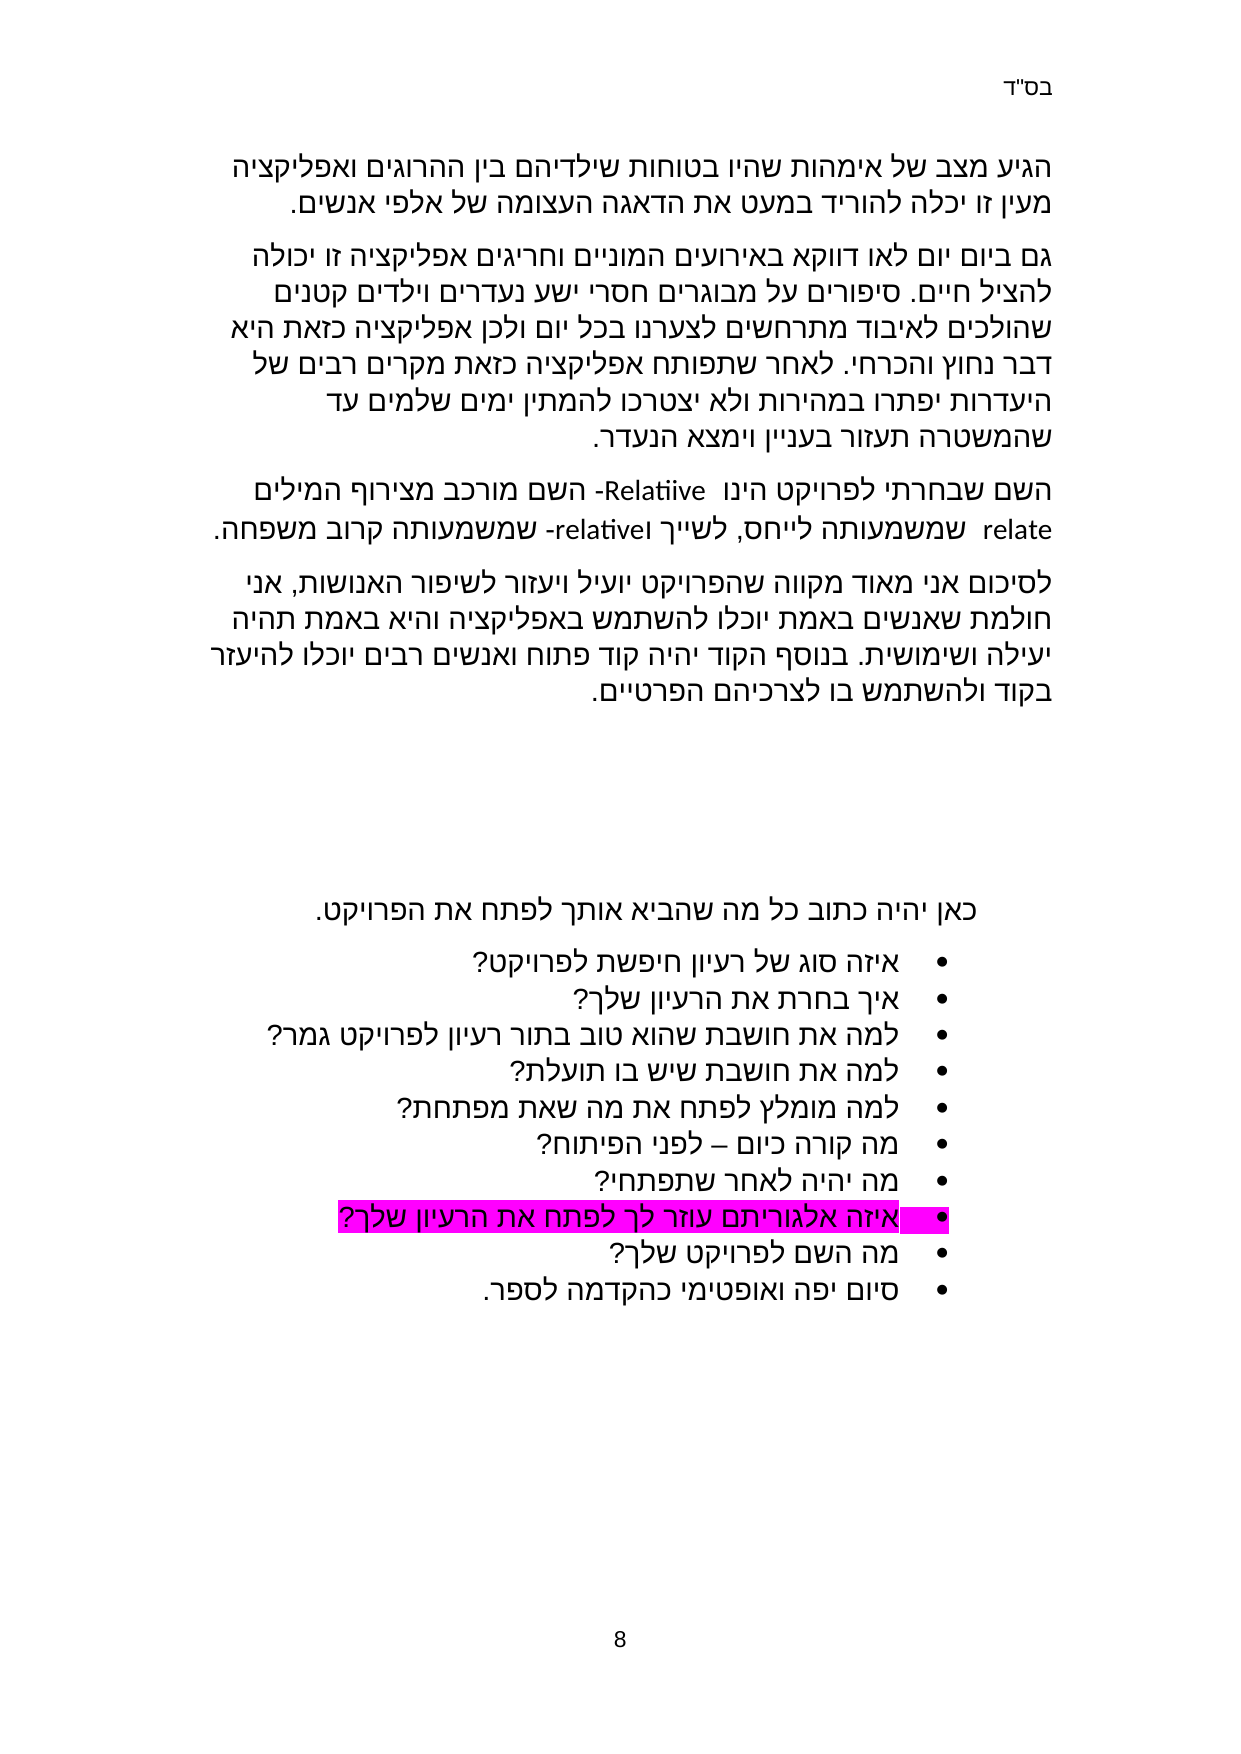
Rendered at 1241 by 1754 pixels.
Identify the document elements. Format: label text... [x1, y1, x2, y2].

list למה מומלץ לפתח את מה שאת מפתחת? [187, 1091, 937, 1124]
list למה את חושבת שהוא טוב בתור רעיון לפרויקט גמר? [187, 1018, 937, 1052]
text השם שבחרתי לפרויקט הינו Relatiive- השם מורכב מצירוף המילים relate שמשמעותה לייחס, לשייך וrelative- שמשמעותה קרוב משפחה. [187, 472, 1053, 547]
text כאן יהיה כתוב כל מה שהביא אותך לפתח את הפרויקט. [187, 893, 978, 926]
list סיום יפה ואופטימי כהקדמה לספר. [187, 1273, 937, 1306]
text לסיכום אני מאוד מקווה שהפרויקט יועיל ויעזור לשיפור האנושות, אני חולמת שאנשים באמת יוכלו להשתמש באפליקציה והיא באמת תהיה יעילה ושימושית. בנוסף הקוד יהיה קוד פתוח ואנשים רבים יוכלו להיעזר בקוד ולהשתמש בו לצרכיהם הפרטיים. [187, 566, 1053, 708]
list איך בחרת את הרעיון שלך? [187, 982, 937, 1016]
list מה השם לפרויקט שלך? [187, 1236, 937, 1270]
text גם ביום יום לאו דווקא באירועים המוניים וחריגים אפליקציה זו יכולה להציל חיים. סיפורים על מבוגרים חסרי ישע נעדרים וילדים קטנים שהולכים לאיבוד מתרחשים לצערנו בכל יום ולכן אפליקציה כזאת היא דבר נחוץ והכרחי. לאחר שתפותח אפליקציה כזאת מקרים רבים של היעדרות יפתרו במהירות ולא יצטרכו להמתין ימים שלמים עד שהמשטרה תעזור בעניין וימצא הנעדר. [187, 239, 1053, 453]
list איזה סוג של רעיון חיפשת לפרויקט? [187, 945, 937, 979]
list מה קורה כיום – לפני הפיתוח? [187, 1127, 937, 1161]
list איזה אלגוריתם עוזר לך לפתח את הרעיון שלך? [187, 1200, 937, 1234]
list למה את חושבת שיש בו תועלת? [187, 1054, 937, 1088]
list מה יהיה לאחר שתפתחי? [187, 1163, 937, 1197]
